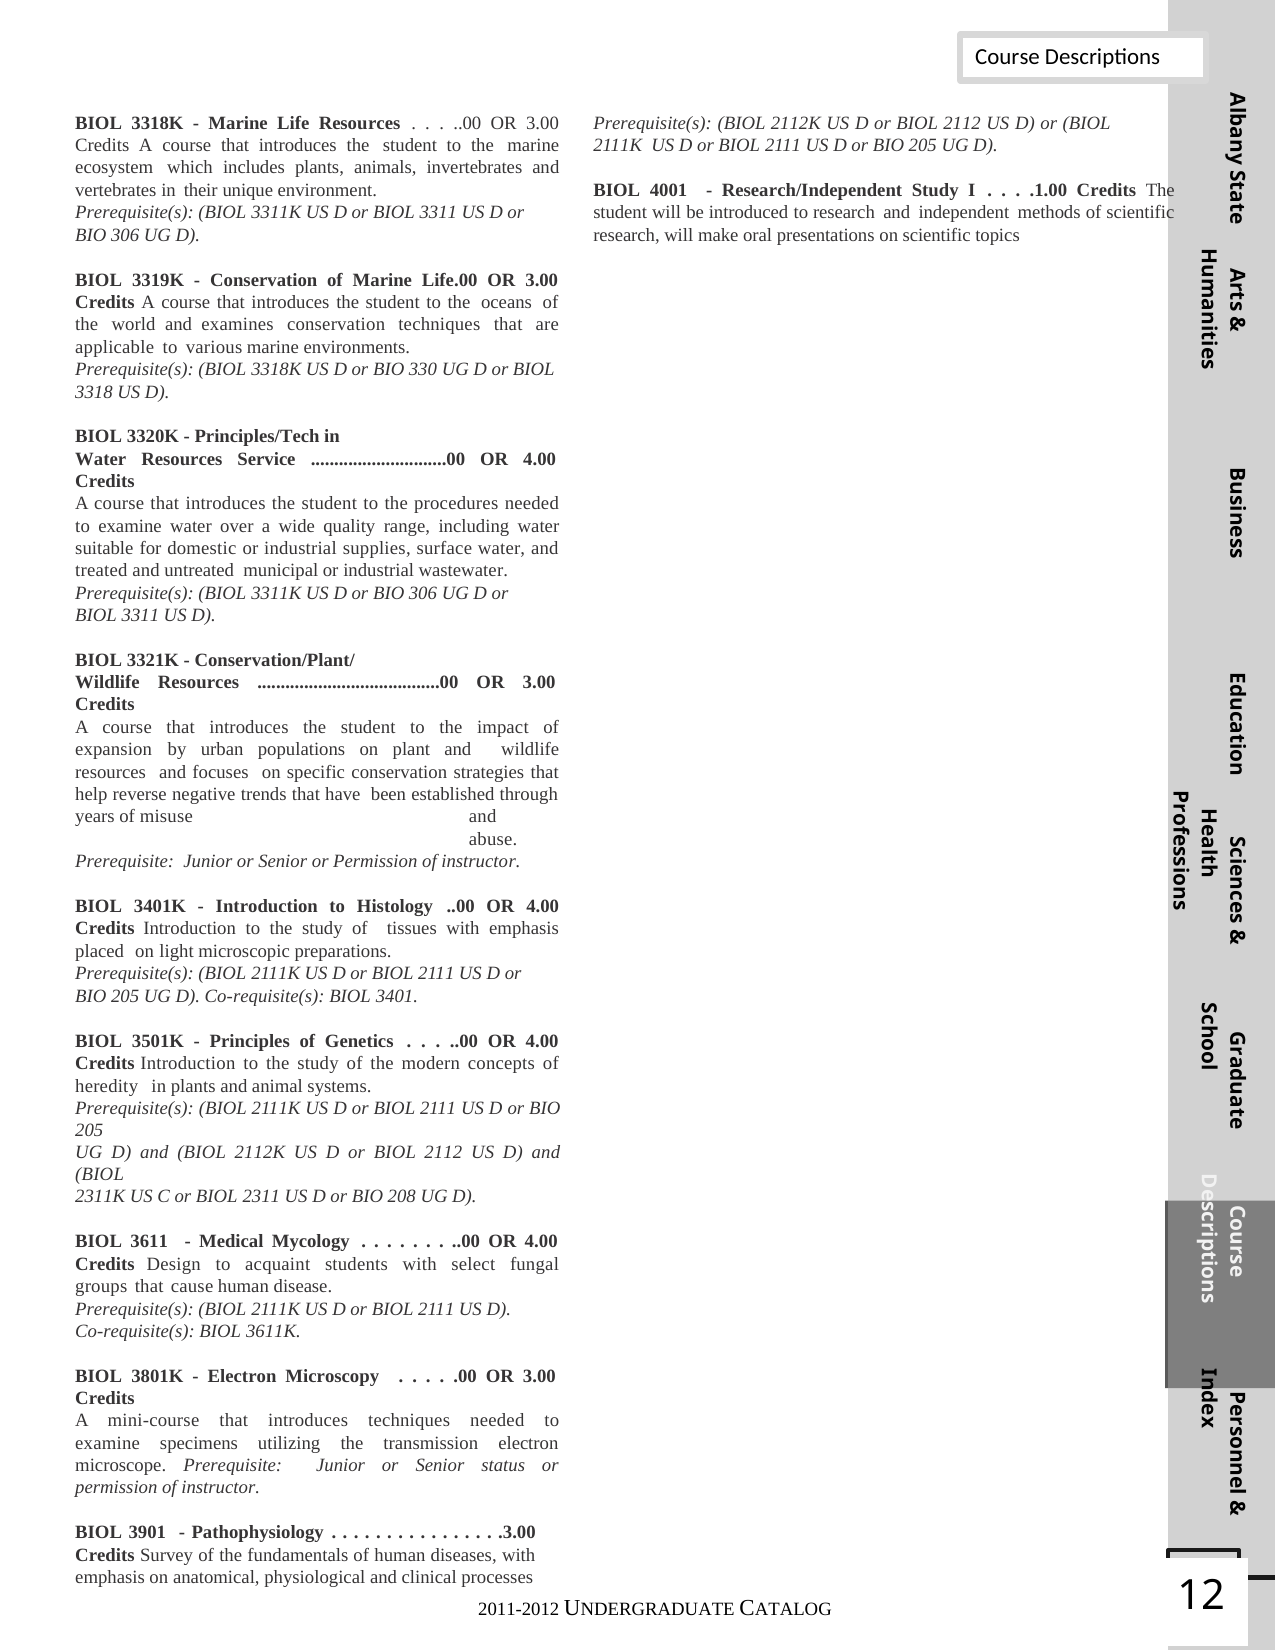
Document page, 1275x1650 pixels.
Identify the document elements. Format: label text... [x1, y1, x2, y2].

text BIOL 3501K - Principles of Genetics . . . ..00 OR 4.00 Credits Introduction to the study of the modern concepts of heredity in plants and animal systems. [75, 1029, 559, 1096]
text Prerequisite(s): (BIOL 2112K US D or BIOL 2112 US D) or (BIOL [593, 112, 1177, 133]
text UG D) and (BIOL 2112K US D or BIOL 2112 US D) and (BIOL [75, 1141, 561, 1184]
text BIOL 4001 - Research/Independent Study I . . . .1.00 Credits The student will be introduced to research and independent methods of scientific research, will make oral presentations on scientific topics [593, 179, 1175, 246]
text BIOL 3901 - Pathophysiology . . . . . . . . . . . . . . . .3.00 Credits Survey of the fundamentals of human diseases, with emphasis on anatomical, physiological and clinical processes [75, 1521, 536, 1588]
text BIOL 3321K - Conservation/Plant/ [75, 649, 556, 670]
text Water Resources Service .............................00 OR 4.00 Credits [75, 448, 556, 491]
text Prerequisite(s): (BIOL 3318K US D or BIO 330 UG D or BIOL [75, 358, 556, 379]
text BIOL 3320K - Principles/Tech in [75, 425, 556, 447]
text A mini-course that introduces techniques needed to examine specimens utilizing the transmission electron microscope. Prerequisite: Junior or Senior status or permission of instructor. [75, 1409, 559, 1498]
text BIO 205 UG D). Co-requisite(s): BIOL 3401. [75, 985, 556, 1006]
text BIOL 3318K - Marine Life Resources . . . ..00 OR 3.00 Credits A course that introduces the student to the marine ecosystem which includes plants, animals, invertebrates and vertebrates in their unique environment. [75, 112, 559, 200]
text 3318 US D). [75, 381, 556, 402]
text BIOL 3611 - Medical Mycology . . . . . . . ..00 OR 4.00 Credits Design to acquaint students with select fungal groups that cause human disease. [75, 1230, 559, 1297]
text A course that introduces the student to the impact of expansion by urban populations on plant and wildlife resources and focuses on specific conservation strategies that help reverse negative trends that have been established through years of misuse and abuse. Prerequisite: Junior or Senior or Permission of instructor. [75, 716, 559, 872]
text Co-requisite(s): BIOL 3611K. [75, 1320, 556, 1342]
text BIOL 3801K - Electron Microscopy . . . . .00 OR 3.00 Credits [75, 1365, 556, 1408]
text BIOL 3401K - Introduction to Histology ..00 OR 4.00 Credits Introduction to the study of tissues with emphasis placed on light microscopic preparations. [75, 895, 559, 961]
text Prerequisite(s): (BIOL 3311K US D or BIO 306 UG D or [75, 582, 556, 603]
text BIOL 3319K - Conservation of Marine Life.00 OR 3.00 Credits A course that introduces the student to the oceans of the world and examines conservation techniques that are applicable to various marine environments. [75, 268, 559, 357]
text Prerequisite(s): (BIOL 2111K US D or BIOL 2111 US D or BIO 205 [75, 1097, 561, 1140]
text BIOL 3311 US D). [75, 604, 556, 626]
text BIO 306 UG D). [75, 224, 556, 245]
text 2311K US C or BIOL 2311 US D or BIO 208 UG D). [75, 1185, 556, 1207]
text 2111K US D or BIOL 2111 US D or BIO 205 UG D). [593, 134, 1172, 156]
text Prerequisite(s): (BIOL 2111K US D or BIOL 2111 US D or [75, 962, 556, 984]
text Prerequisite(s): (BIOL 2111K US D or BIOL 2111 US D). [75, 1298, 556, 1319]
text A course that introduces the student to the procedures needed to examine water over a wide quality range, including water suitable for domestic or industrial supplies, surface water, and treated and untreated municipal or industrial wastewater. [75, 492, 559, 581]
text Prerequisite(s): (BIOL 3311K US D or BIOL 3311 US D or [75, 201, 556, 223]
text Wildlife Resources .......................................00 OR 3.00 Credits [75, 671, 556, 714]
